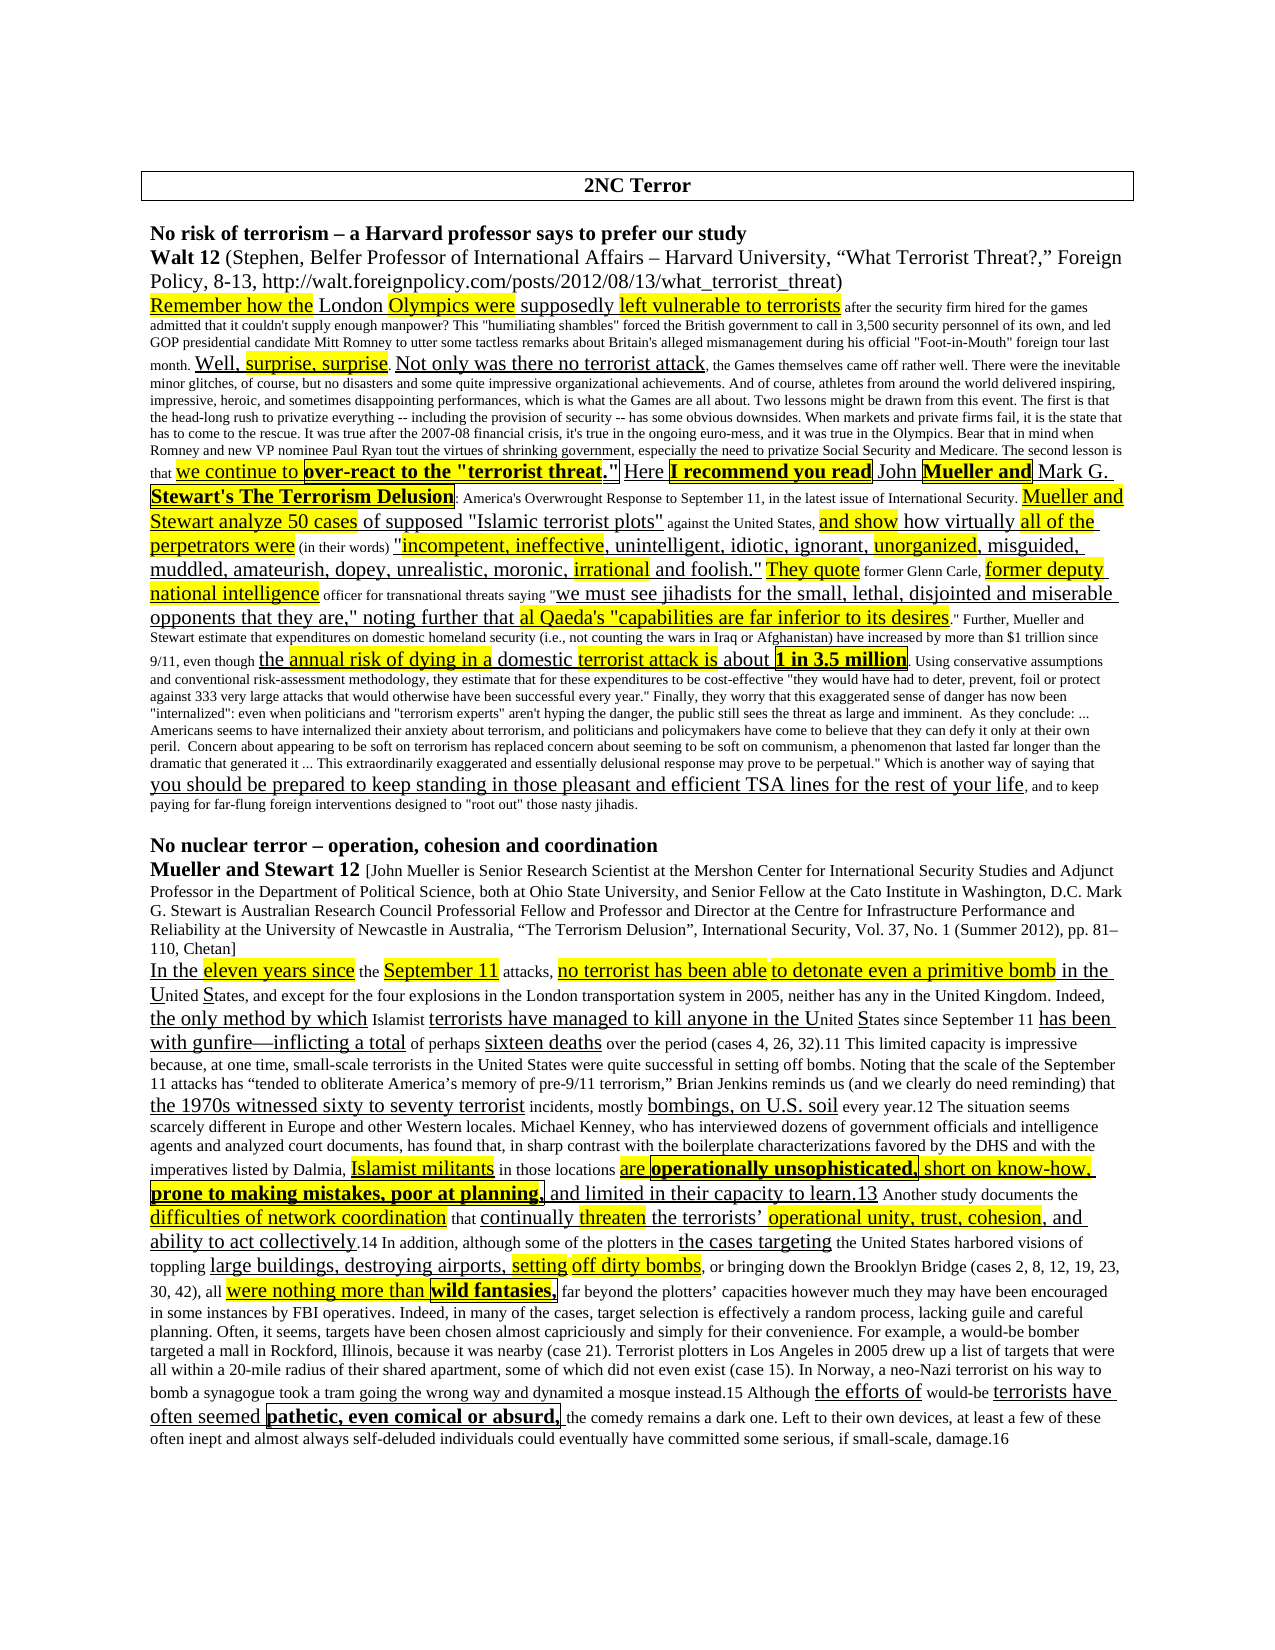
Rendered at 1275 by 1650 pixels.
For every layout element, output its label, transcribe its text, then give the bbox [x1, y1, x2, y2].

subtitle No risk of terrorism – a Harvard professor says to prefer our study [150, 221, 1125, 245]
text Walt 12 (Stephen, Belfer Professor of International Affairs – Harvard University, “What Terrorist Threat?,” Foreign Policy, 8-13, http://walt.foreignpolicy.com/posts/2012/08/13/what_terrorist_threat) [150, 245, 1125, 293]
text In the eleven years since the September 11 attacks, no terrorist has been able to detonate even a primitive bomb in the United States, and except for the four explosions in the London transportation system in 2005, neither has any in the United Kingdom. Indeed, the only method by which Islamist terrorists have managed to kill anyone in the United States since September 11 has been with gunfire—inflicting a total of perhaps sixteen deaths over the period (cases 4, 26, 32).11 This limited capacity is impressive because, at one time, small-scale terrorists in the United States were quite successful in setting off bombs. Noting that the scale of the September 11 attacks has “tended to obliterate America’s memory of pre-9/11 terrorism,” Brian Jenkins reminds us (and we clearly do need reminding) that the 1970s witnessed sixty to seventy terrorist incidents, mostly bombings, on U.S. soil every year.12 The situation seems scarcely different in Europe and other Western locales. Michael Kenney, who has interviewed dozens of government officials and intelligence agents and analyzed court documents, has found that, in sharp contrast with the boilerplate characterizations favored by the DHS and with the imperatives listed by Dalmia, Islamist militants in those locations are operationally unsophisticated, short on know-how, prone to making mistakes, poor at planning, and limited in their capacity to learn.13 Another study documents the difficulties of network coordination that continually threaten the terrorists’ operational unity, trust, cohesion, and ability to act collectively.14 In addition, although some of the plotters in the cases targeting the United States harbored visions of toppling large buildings, destroying airports, setting off dirty bombs, or bringing down the Brooklyn Bridge (cases 2, 8, 12, 19, 23, 30, 42), all were nothing more than wild fantasies, far beyond the plotters’ capacities however much they may have been encouraged in some instances by FBI operatives. Indeed, in many of the cases, target selection is effectively a random process, lacking guile and careful planning. Often, it seems, targets have been chosen almost capriciously and simply for their convenience. For example, a would-be bomber targeted a mall in Rockford, Illinois, because it was nearby (case 21). Terrorist plotters in Los Angeles in 2005 drew up a list of targets that were all within a 20-mile radius of their shared apartment, some of which did not even exist (case 15). In Norway, a neo-Nazi terrorist on his way to bomb a synagogue took a tram going the wrong way and dynamited a mosque instead.15 Although the efforts of would-be terrorists have often seemed pathetic, even comical or absurd, the comedy remains a dark one. Left to their own devices, at least a few of these often inept and almost always self-deluded individuals could eventually have committed some serious, if small-scale, damage.16 [150, 958, 1125, 1448]
text Remember how the London Olympics were supposedly left vulnerable to terrorists after the security firm hired for the games admitted that it couldn't supply enough manpower? This "humiliating shambles" forced the British government to call in 3,500 security personnel of its own, and led GOP presidential candidate Mitt Romney to utter some tactless remarks about Britain's alleged mismanagement during his official "Foot-in-Mouth" foreign tour last month. Well, surprise, surprise. Not only was there no terrorist attack, the Games themselves came off rather well. There were the inevitable minor glitches, of course, but no disasters and some quite impressive organizational achievements. And of course, athletes from around the world delivered inspiring, impressive, heroic, and sometimes disappointing performances, which is what the Games are all about. Two lessons might be drawn from this event. The first is that the head-long rush to privatize everything -- including the provision of security -- has some obvious downsides. When markets and private firms fail, it is the state that has to come to the rescue. It was true after the 2007-08 financial crisis, it's true in the ongoing euro-mess, and it was true in the Olympics. Bear that in mind when Romney and new VP nominee Paul Ryan tout the virtues of shrinking government, especially the need to privatize Social Security and Medicare. The second lesson is that we continue to over-react to the "terrorist threat." Here I recommend you read John Mueller and Mark G. Stewart's The Terrorism Delusion: America's Overwrought Response to September 11, in the latest issue of International Security. Mueller and Stewart analyze 50 cases of supposed "Islamic terrorist plots" against the United States, and show how virtually all of the perpetrators were (in their words) "incompetent, ineffective, unintelligent, idiotic, ignorant, unorganized, misguided, muddled, amateurish, dopey, unrealistic, moronic, irrational and foolish." They quote former Glenn Carle, former deputy national intelligence officer for transnational threats saying "we must see jihadists for the small, lethal, disjointed and miserable opponents that they are," noting further that al Qaeda's "capabilities are far inferior to its desires." Further, Mueller and Stewart estimate that expenditures on domestic homeland security (i.e., not counting the wars in Iraq or Afghanistan) have increased by more than $1 trillion since 9/11, even though the annual risk of dying in a domestic terrorist attack is about 1 in 3.5 million. Using conservative assumptions and conventional risk-assessment methodology, they estimate that for these expenditures to be cost-effective "they would have had to deter, prevent, foil or protect against 333 very large attacks that would otherwise have been successful every year." Finally, they worry that this exaggerated sense of danger has now been "internalized": even when politicians and "terrorism experts" aren't hyping the danger, the public still sees the threat as large and imminent. As they conclude: ... Americans seems to have internalized their anxiety about terrorism, and politicians and policymakers have come to believe that they can defy it only at their own peril. Concern about appearing to be soft on terrorism has replaced concern about seeming to be soft on communism, a phenomenon that lasted far longer than the dramatic that generated it ... This extraordinarily exaggerated and essentially delusional response may prove to be perpetual." Which is another way of saying that you should be prepared to keep standing in those pleasant and efficient TSA lines for the rest of your life, and to keep paying for far-flung foreign interventions designed to "root out" those nasty jihadis. [150, 293, 1125, 812]
text Mueller and Stewart 12 [John Mueller is Senior Research Scientist at the Mershon Center for International Security Studies and Adjunct Professor in the Department of Political Science, both at Ohio State University, and Senior Fellow at the Cato Institute in Washington, D.C. Mark G. Stewart is Australian Research Council Professorial Fellow and Professor and Director at the Centre for Infrastructure Performance and Reliability at the University of Newcastle in Australia, “The Terrorism Delusion”, International Security, Vol. 37, No. 1 (Summer 2012), pp. 81–110, Chetan] [150, 857, 1125, 958]
subtitle No nuclear terror – operation, cohesion and coordination [150, 833, 1125, 857]
subtitle 2NC Terror [142, 172, 1133, 200]
